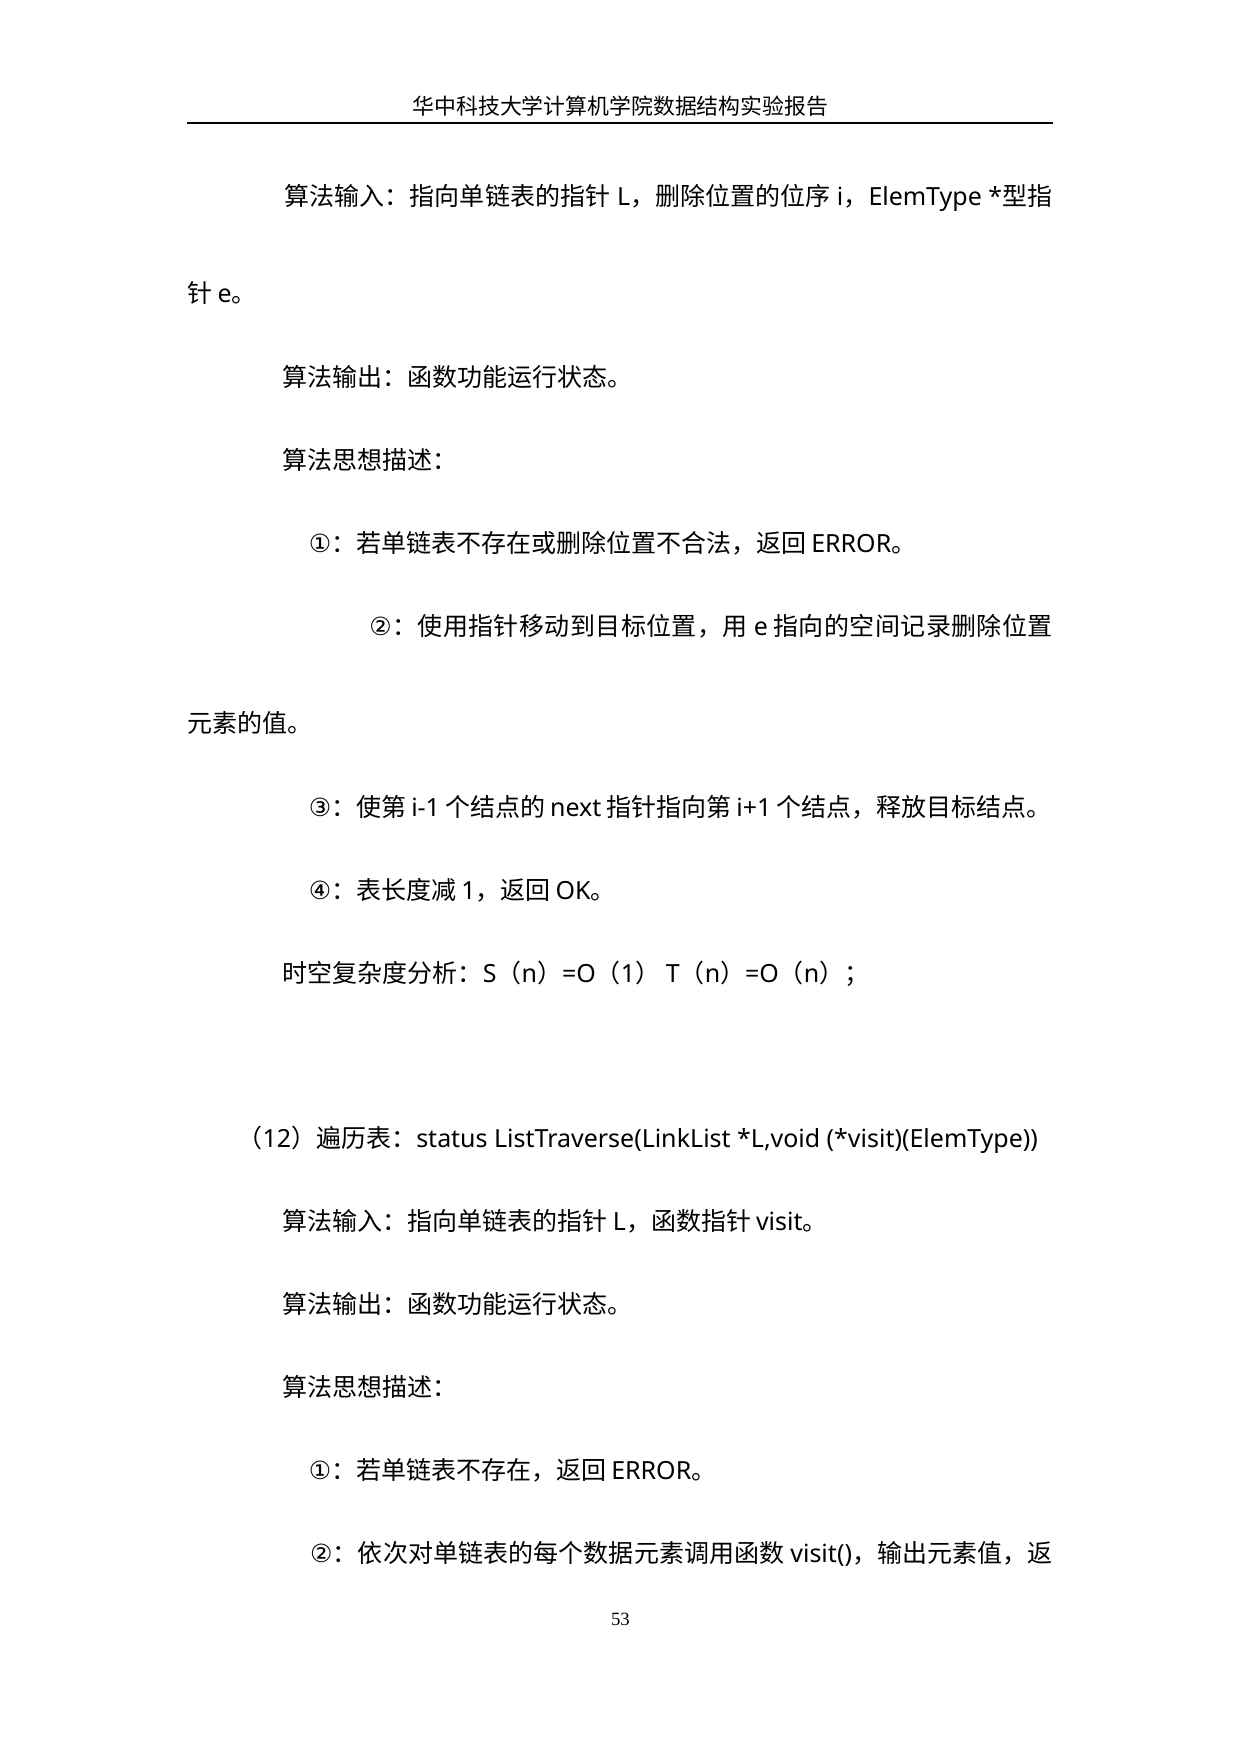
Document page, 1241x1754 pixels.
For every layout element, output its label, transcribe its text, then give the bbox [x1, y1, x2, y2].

text 算法输入：指向单链表的指针L，函数指针visit。 [187, 1187, 1053, 1252]
text 时空复杂度分析：S（n）=O（1） T（n）=O（n）； [187, 939, 1053, 1004]
text 算法输出：函数功能运行状态。 [187, 343, 1053, 408]
text 算法思想描述： [187, 426, 1053, 491]
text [187, 1519, 1053, 1584]
text （12）遍历表：status ListTraverse(LinkList *L,void (*visit)(ElemType)) [187, 1104, 1053, 1169]
text 算法思想描述： [187, 1353, 1053, 1418]
text ①：若单链表不存在或删除位置不合法，返回ERROR。 [187, 509, 1053, 574]
text ③：使第i-1个结点的next指针指向第i+1个结点，释放目标结点。 [187, 773, 1053, 838]
text ②：使用指针移动到目标位置，用e指向的空间记录删除位置元素的值。 [187, 592, 1053, 754]
text 算法输入：指向单链表的指针L，删除位置的位序i，ElemType *型指针e。 [187, 162, 1053, 324]
text 算法输出：函数功能运行状态。 [187, 1270, 1053, 1335]
text ④：表长度减1，返回OK。 [187, 856, 1053, 921]
text ①：若单链表不存在，返回ERROR。 [187, 1436, 1053, 1501]
